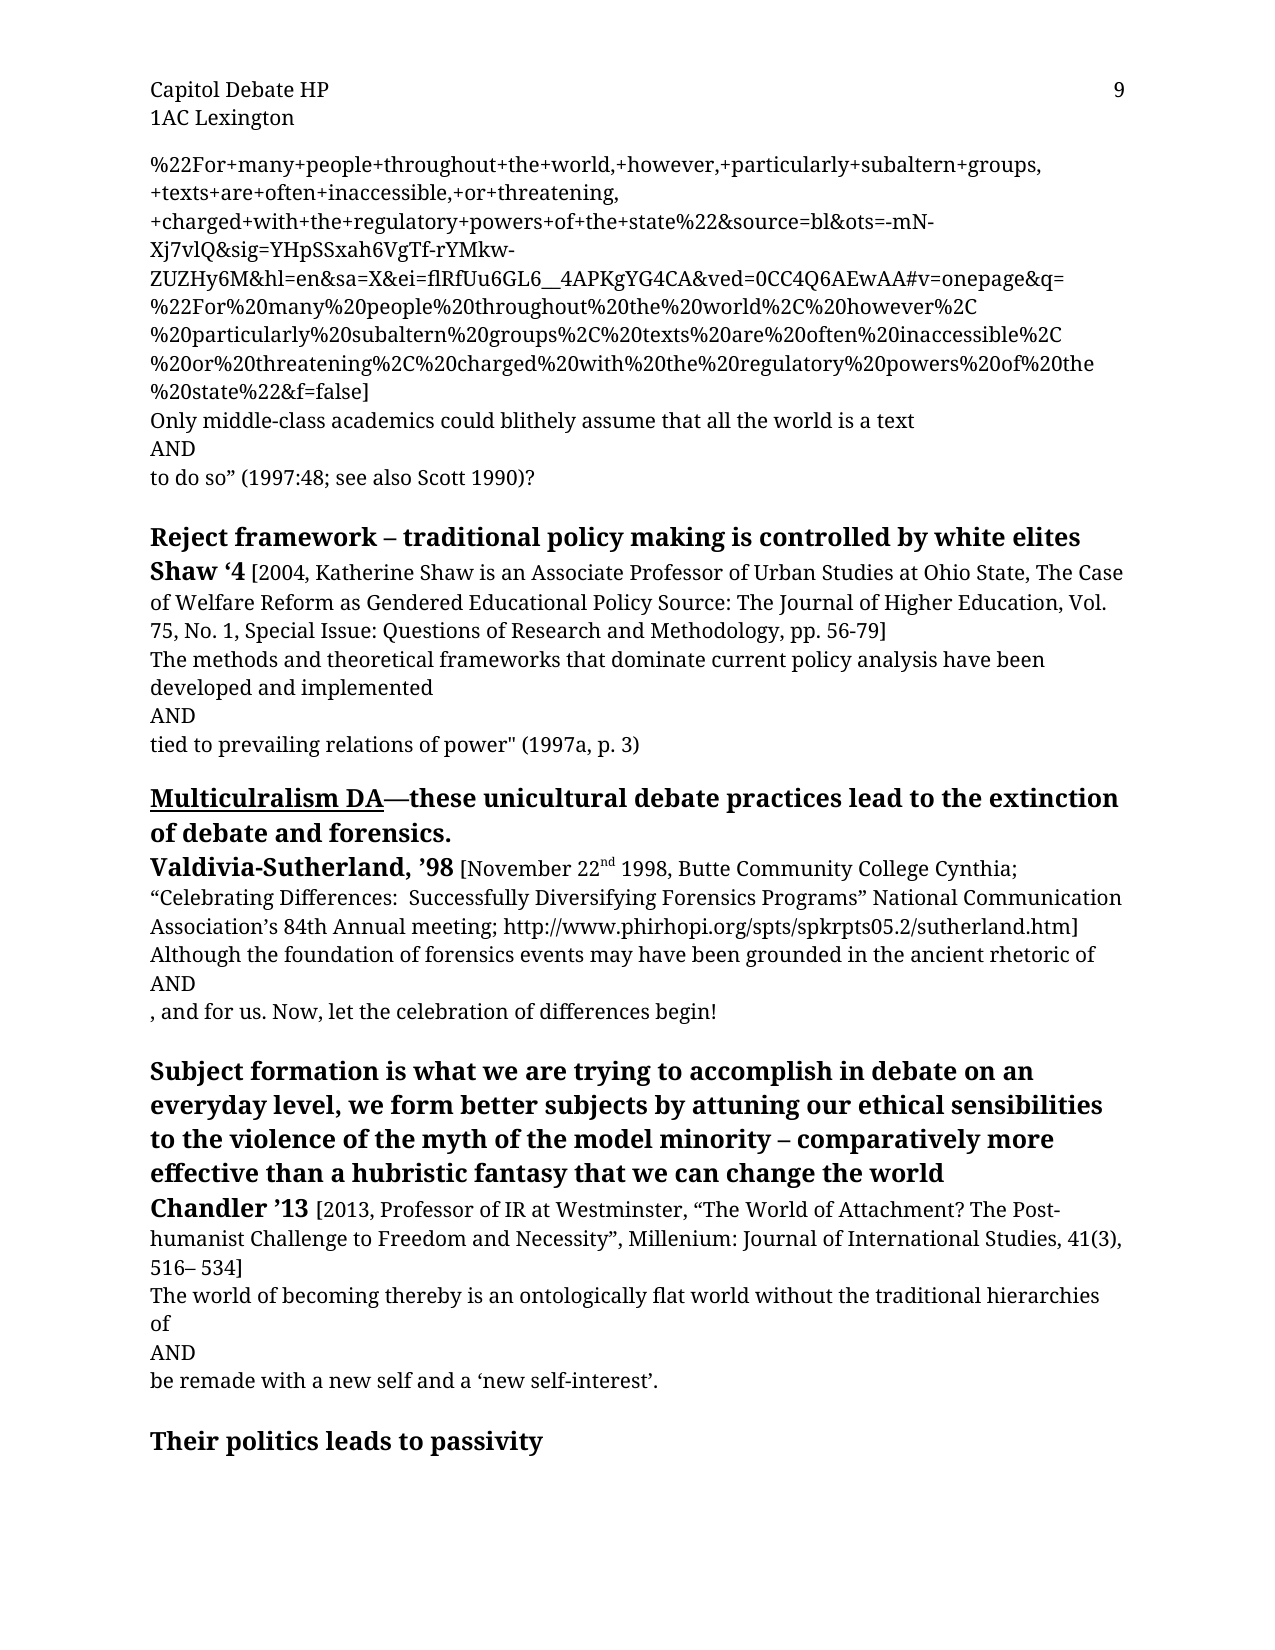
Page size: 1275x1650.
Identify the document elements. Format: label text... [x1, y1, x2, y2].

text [150, 150, 1125, 406]
text tied to prevailing relations of power" (1997a, p. 3) [150, 730, 1125, 758]
text AND [150, 1338, 1125, 1366]
text Although the foundation of forensics events may have been grounded in the ancient rhetoric of [150, 940, 1125, 969]
text , and for us. Now, let the celebration of differences begin! [150, 997, 1125, 1026]
text Shaw ‘4 [2004, Katherine Shaw is an Associate Professor of Urban Studies at Ohio State, The Case of Welfare Reform as Gendered Educational Policy Source: The Journal of Higher Education, Vol. 75, No. 1, Special Issue: Questions of Research and Methodology, pp. 56-79] [150, 554, 1125, 645]
text Reject framework – traditional policy making is controlled by white elites [150, 520, 1125, 554]
text AND [150, 434, 1125, 463]
text Only middle-class academics could blithely assume that all the world is a text [150, 406, 1125, 434]
text to do so” (1997:48; see also Scott 1990)? [150, 463, 1125, 491]
text Their politics leads to passivity [150, 1423, 1125, 1457]
text AND [150, 969, 1125, 997]
text Subject formation is what we are trying to accomplish in debate on an everyday level, we form better subjects by attuning our ethical sensibilities to the violence of the myth of the model minority – comparatively more effective than a hubristic fantasy that we can change the world [150, 1054, 1125, 1190]
text Chandler ’13 [2013, Professor of IR at Westminster, “The World of Attachment? The Post-humanist Challenge to Freedom and Necessity”, Millenium: Journal of International Studies, 41(3), 516– 534] [150, 1190, 1125, 1281]
text Multiculralism DA—these unicultural debate practices lead to the extinction of debate and forensics. [150, 781, 1125, 849]
text The world of becoming thereby is an ontologically flat world without the traditional hierarchies of [150, 1281, 1125, 1338]
text be remade with a new self and a ‘new self-interest’. [150, 1366, 1125, 1395]
text AND [150, 702, 1125, 730]
text Valdivia-Sutherland, ’98 [November 22nd 1998, Butte Community College Cynthia; “Celebrating Differences: Successfully Diversifying Forensics Programs” National Communication Association’s 84th Annual meeting; http://www.phirhopi.org/spts/spkrpts05.2/sutherland.htm] [150, 849, 1125, 940]
text The methods and theoretical frameworks that dominate current policy analysis have been developed and implemented [150, 645, 1125, 702]
